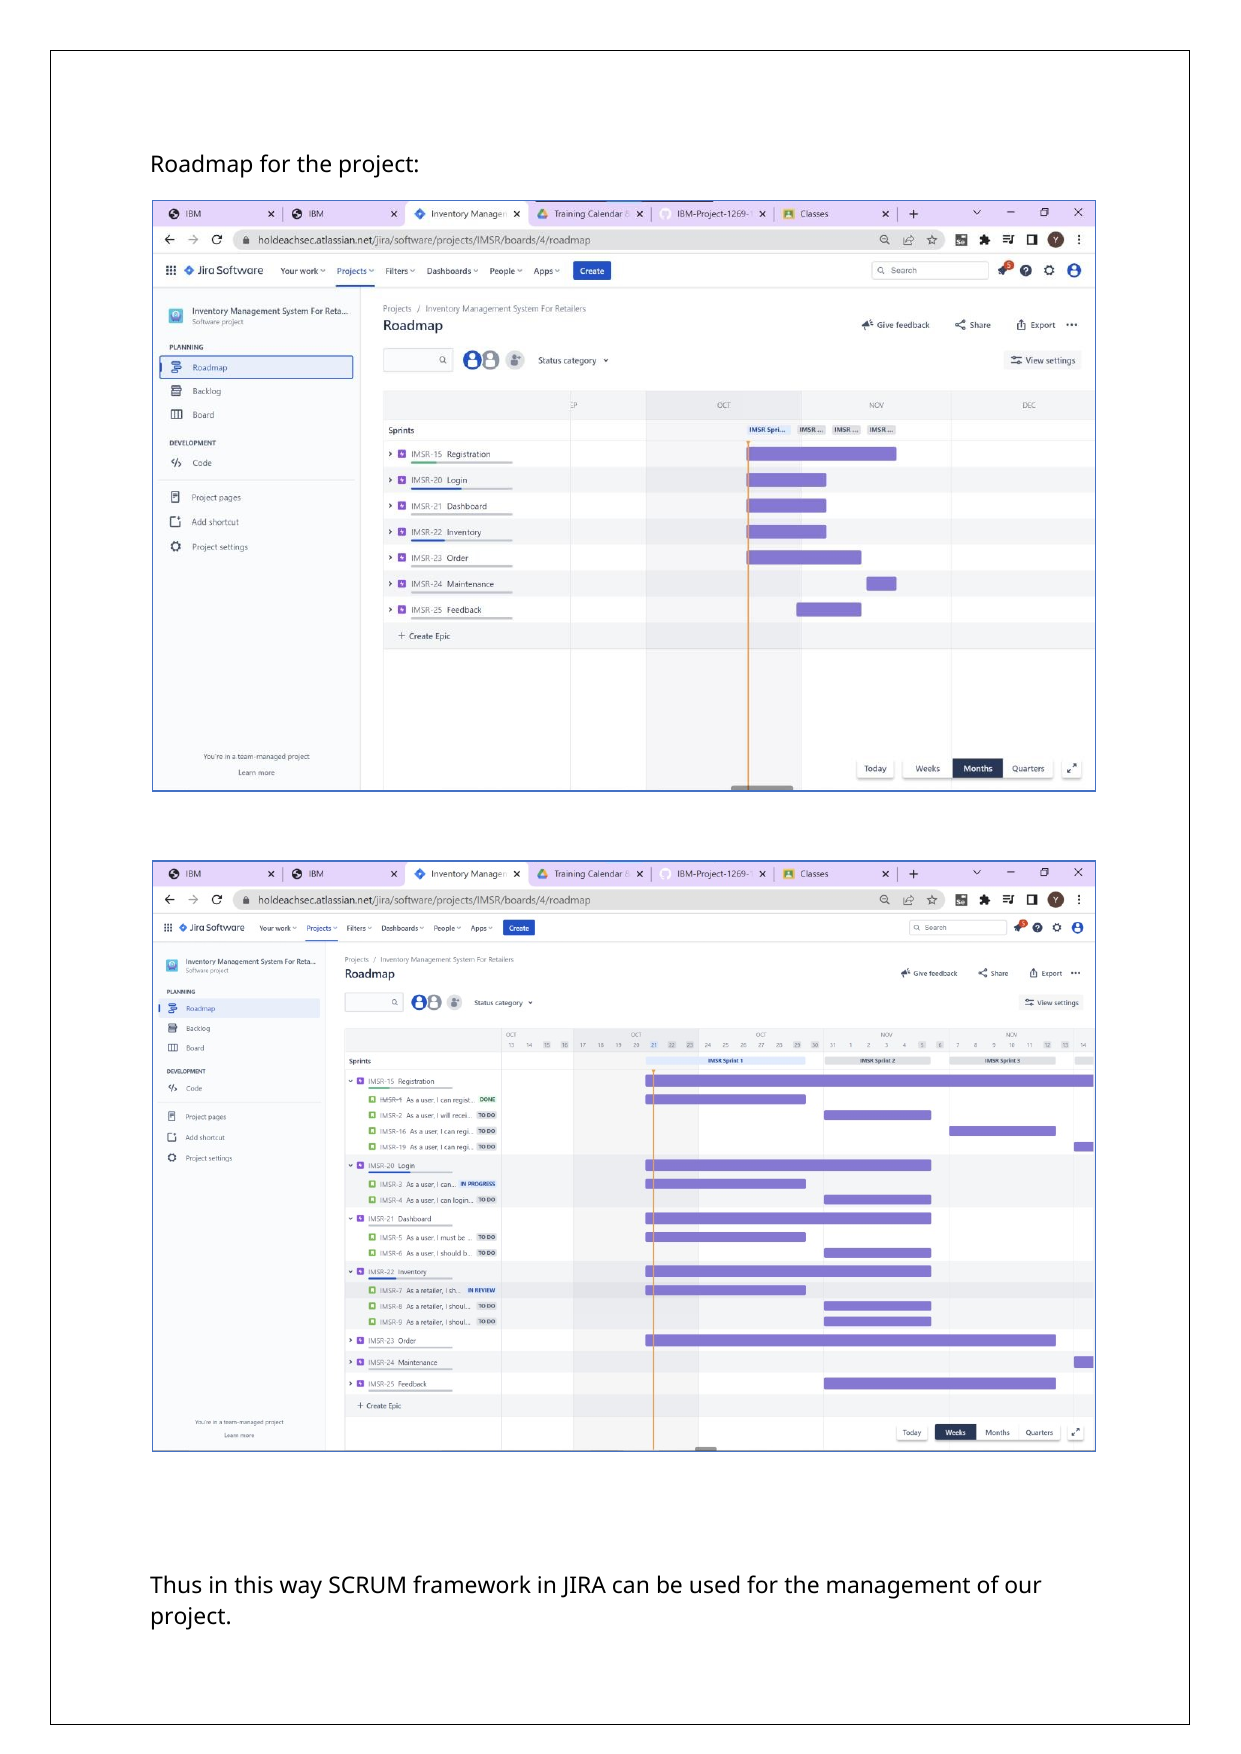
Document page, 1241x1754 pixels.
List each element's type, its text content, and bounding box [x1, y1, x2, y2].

text Roadmap for the project: [150, 148, 1119, 179]
picture [153, 862, 1095, 1451]
picture [153, 201, 1095, 790]
text Thus in this way SCRUM framework in JIRA can be used for the management of our project. [150, 1568, 1119, 1631]
